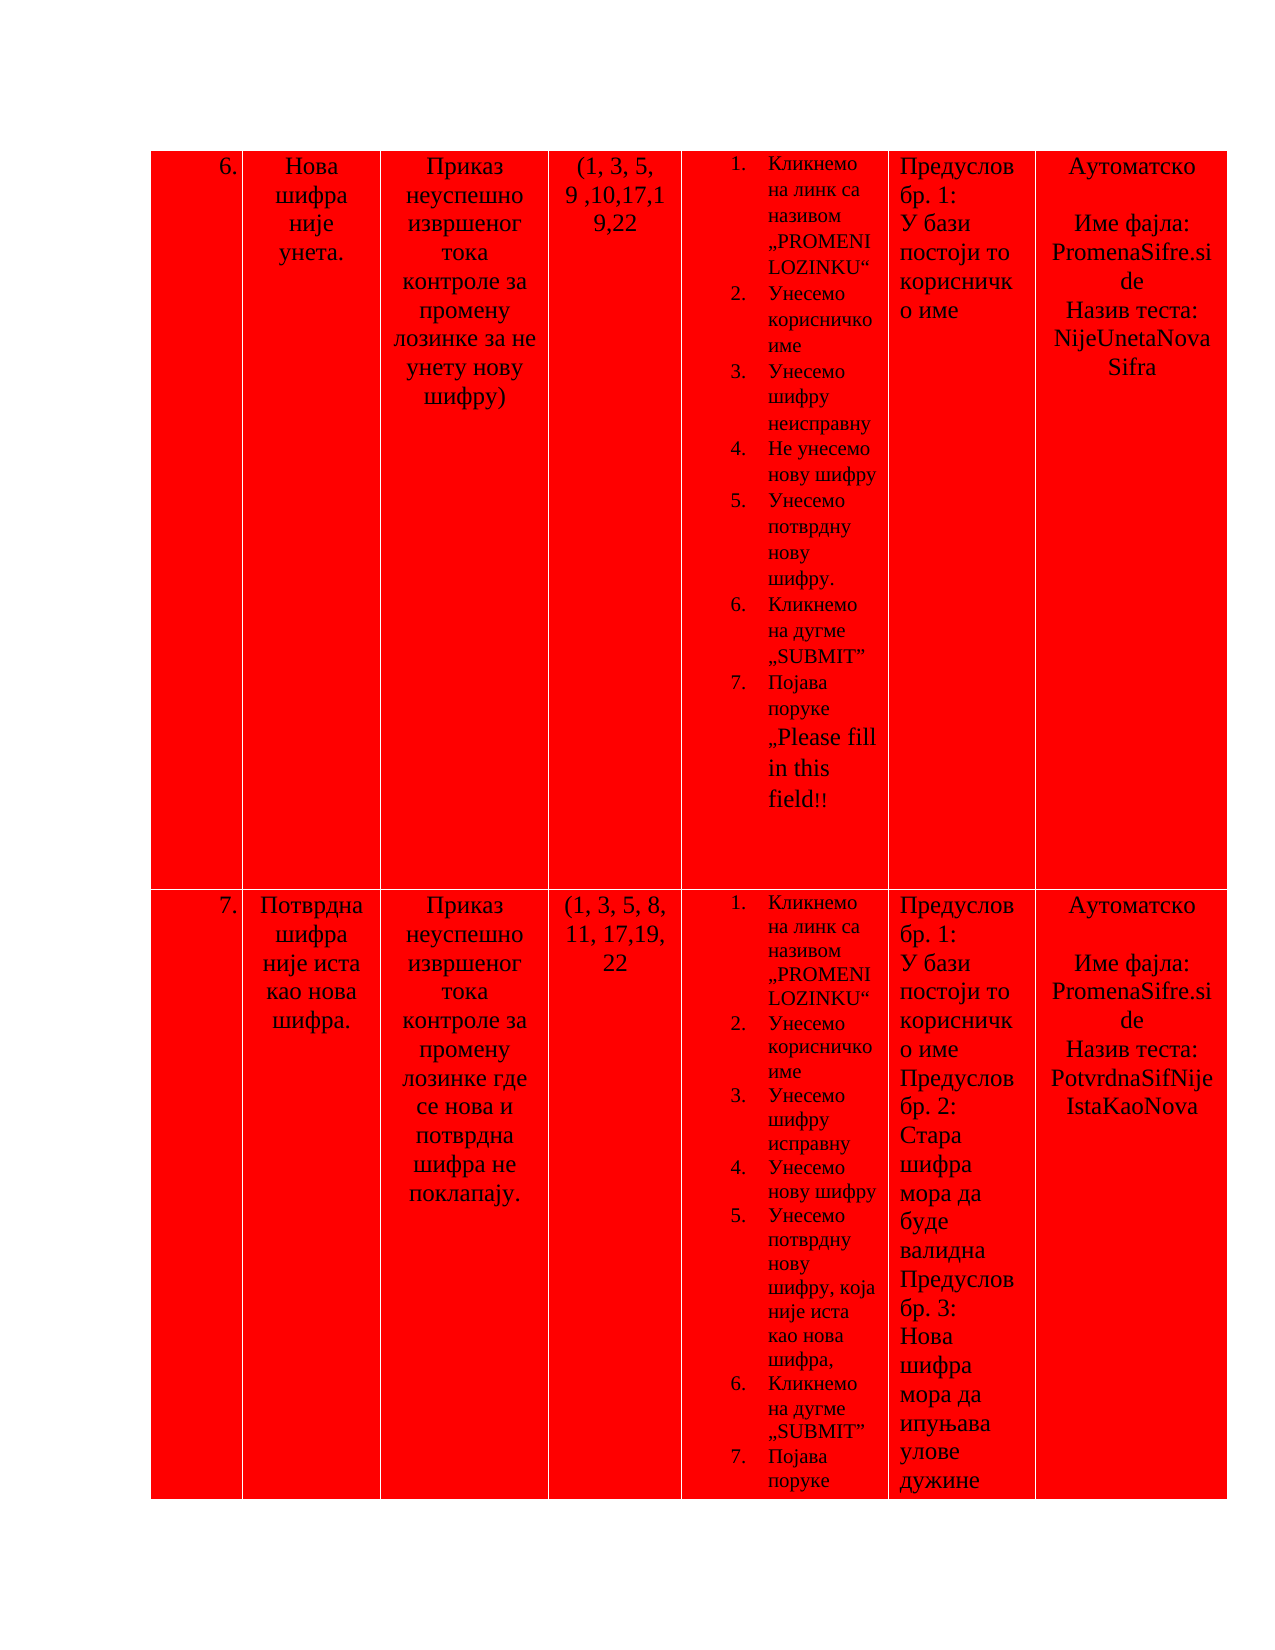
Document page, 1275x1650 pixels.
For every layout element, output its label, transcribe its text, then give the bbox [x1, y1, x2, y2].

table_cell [243, 890, 380, 1499]
table_cell (1, 3, 5, 9 ,10,17,19,22 [549, 151, 681, 889]
table_cell Нова шифра није унета. [243, 151, 380, 889]
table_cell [682, 890, 888, 1499]
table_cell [889, 151, 1035, 889]
table_cell Аутоматско Име фајла: PromenaSifre.side Назив теста: NijeUnetaNovaSifra [1036, 151, 1227, 889]
table_cell Приказ неуспешно извршеног тока контроле за промену лозинке за не унету нову шифру) [381, 151, 548, 889]
table_cell [151, 890, 242, 1499]
table_cell Кликнемо на линк са називом „PROMENI LOZINKU“ Унесемо корисничко име Унесемо шифру неисправну Не унесемо нову шифру Унесемо потврдну нову шифру. Кликнемо на дугме „SUBMIT” Појава поруке „Please fill in this field!! [682, 151, 888, 889]
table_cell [1036, 890, 1227, 1499]
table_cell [889, 890, 1035, 1499]
table_cell [151, 151, 242, 889]
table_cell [549, 890, 681, 1499]
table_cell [381, 890, 548, 1499]
